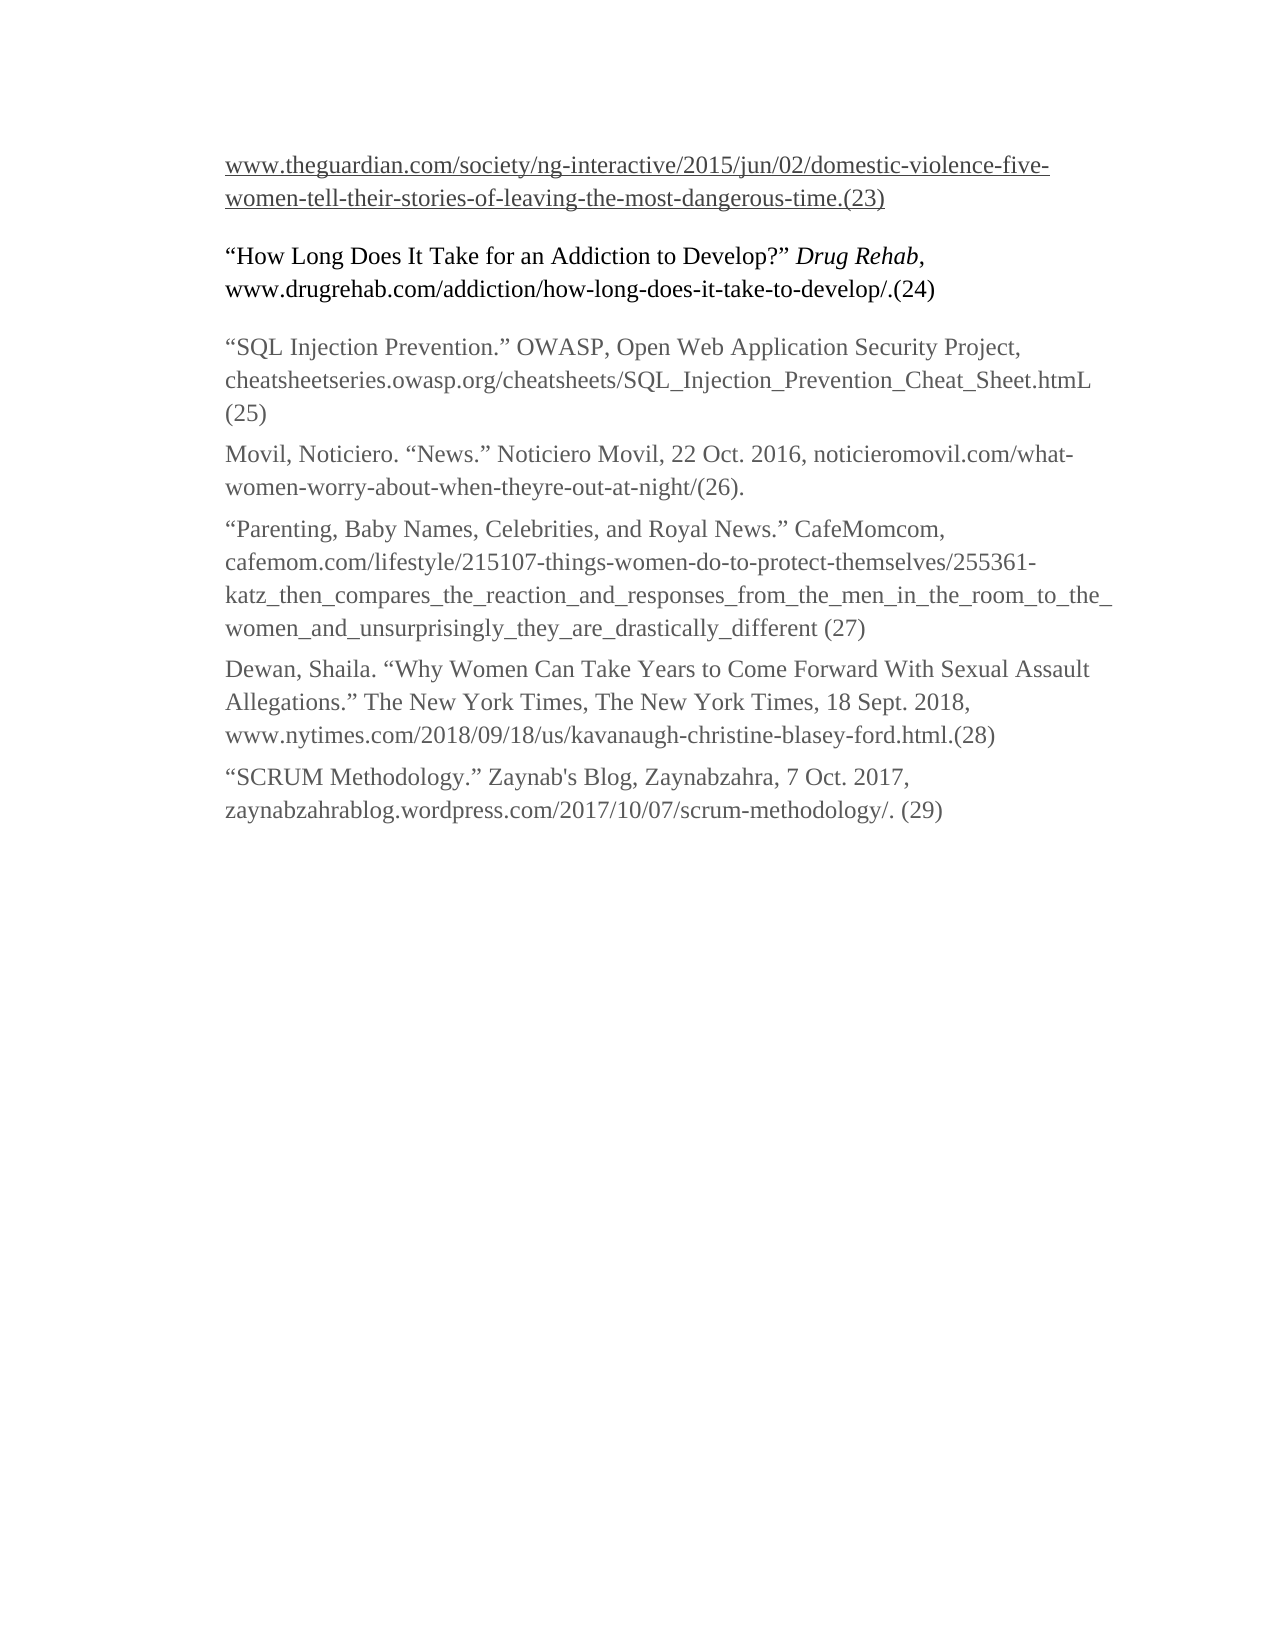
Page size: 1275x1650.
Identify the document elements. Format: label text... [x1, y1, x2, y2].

text “How Long Does It Take for an Addiction to Develop?” Drug Rehab, www.drugrehab.com/addiction/how-long-does-it-take-to-develop/.(24) [225, 241, 1125, 303]
text “SCRUM Methodology.” Zaynab's Blog, Zaynabzahra, 7 Oct. 2017, zaynabzahrablog.wordpress.com/2017/10/07/scrum-methodology/. (29) [225, 762, 1125, 823]
text Movil, Noticiero. “News.” Noticiero Movil, 22 Oct. 2016, noticieromovil.com/what-women-worry-about-when-theyre-out-at-night/(26). [225, 439, 1125, 501]
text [225, 150, 1125, 212]
text “SQL Injection Prevention.” OWASP, Open Web Application Security Project, cheatsheetseries.owasp.org/cheatsheets/SQL_Injection_Prevention_Cheat_Sheet.htmL (25) [225, 332, 1125, 427]
text Dewan, Shaila. “Why Women Can Take Years to Come Forward With Sexual Assault Allegations.” The New York Times, The New York Times, 18 Sept. 2018, www.nytimes.com/2018/09/18/us/kavanaugh-christine-blasey-ford.html.(28) [225, 654, 1125, 749]
text “Parenting, Baby Names, Celebrities, and Royal News.” CafeMomcom, cafemom.com/lifestyle/215107-things-women-do-to-protect-themselves/255361-katz_then_compares_the_reaction_and_responses_from_the_men_in_the_room_to_the_women_and_unsurprisingly_they_are_drastically_different (27) [225, 514, 1125, 642]
